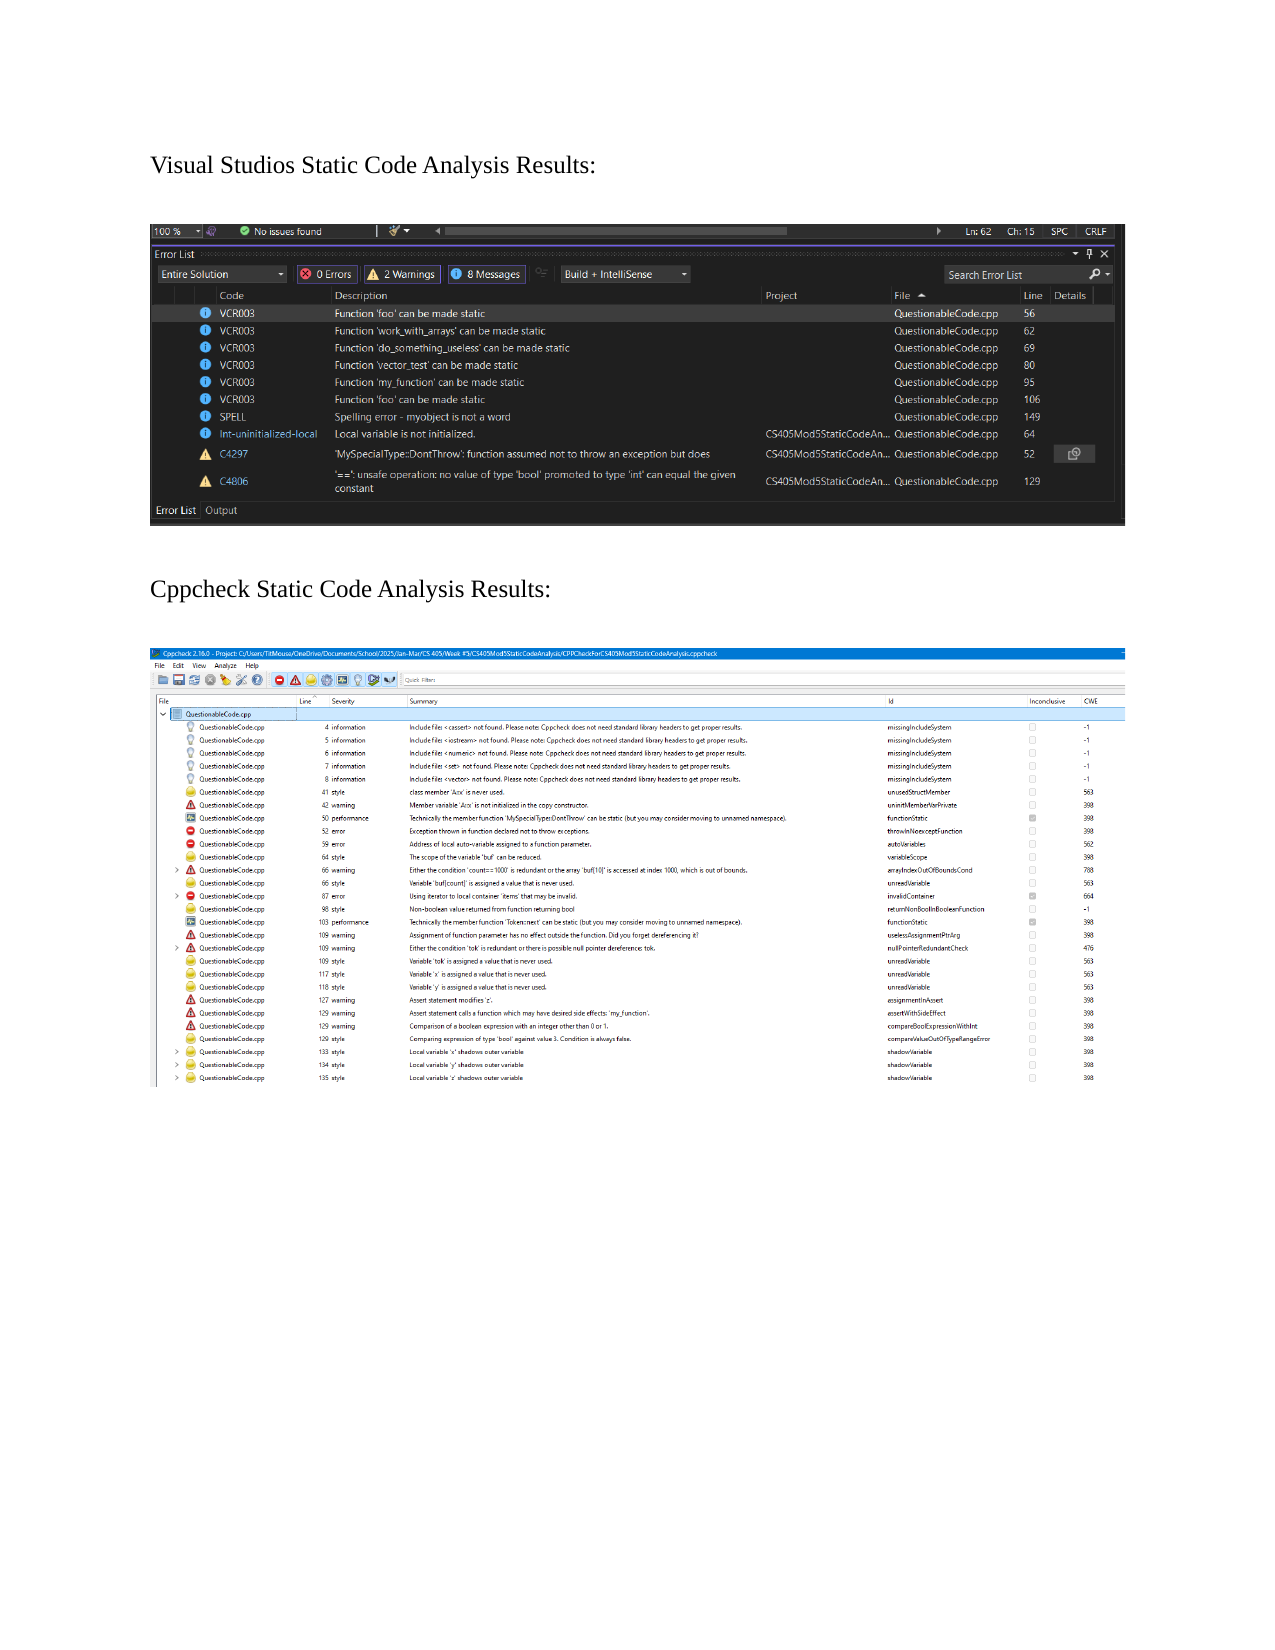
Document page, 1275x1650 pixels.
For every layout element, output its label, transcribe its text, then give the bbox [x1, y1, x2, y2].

picture [150, 648, 1125, 1087]
text Cppcheck Static Code Analysis Results: [150, 574, 1125, 603]
text Visual Studios Static Code Analysis Results: [150, 150, 1125, 179]
picture [150, 224, 1125, 526]
